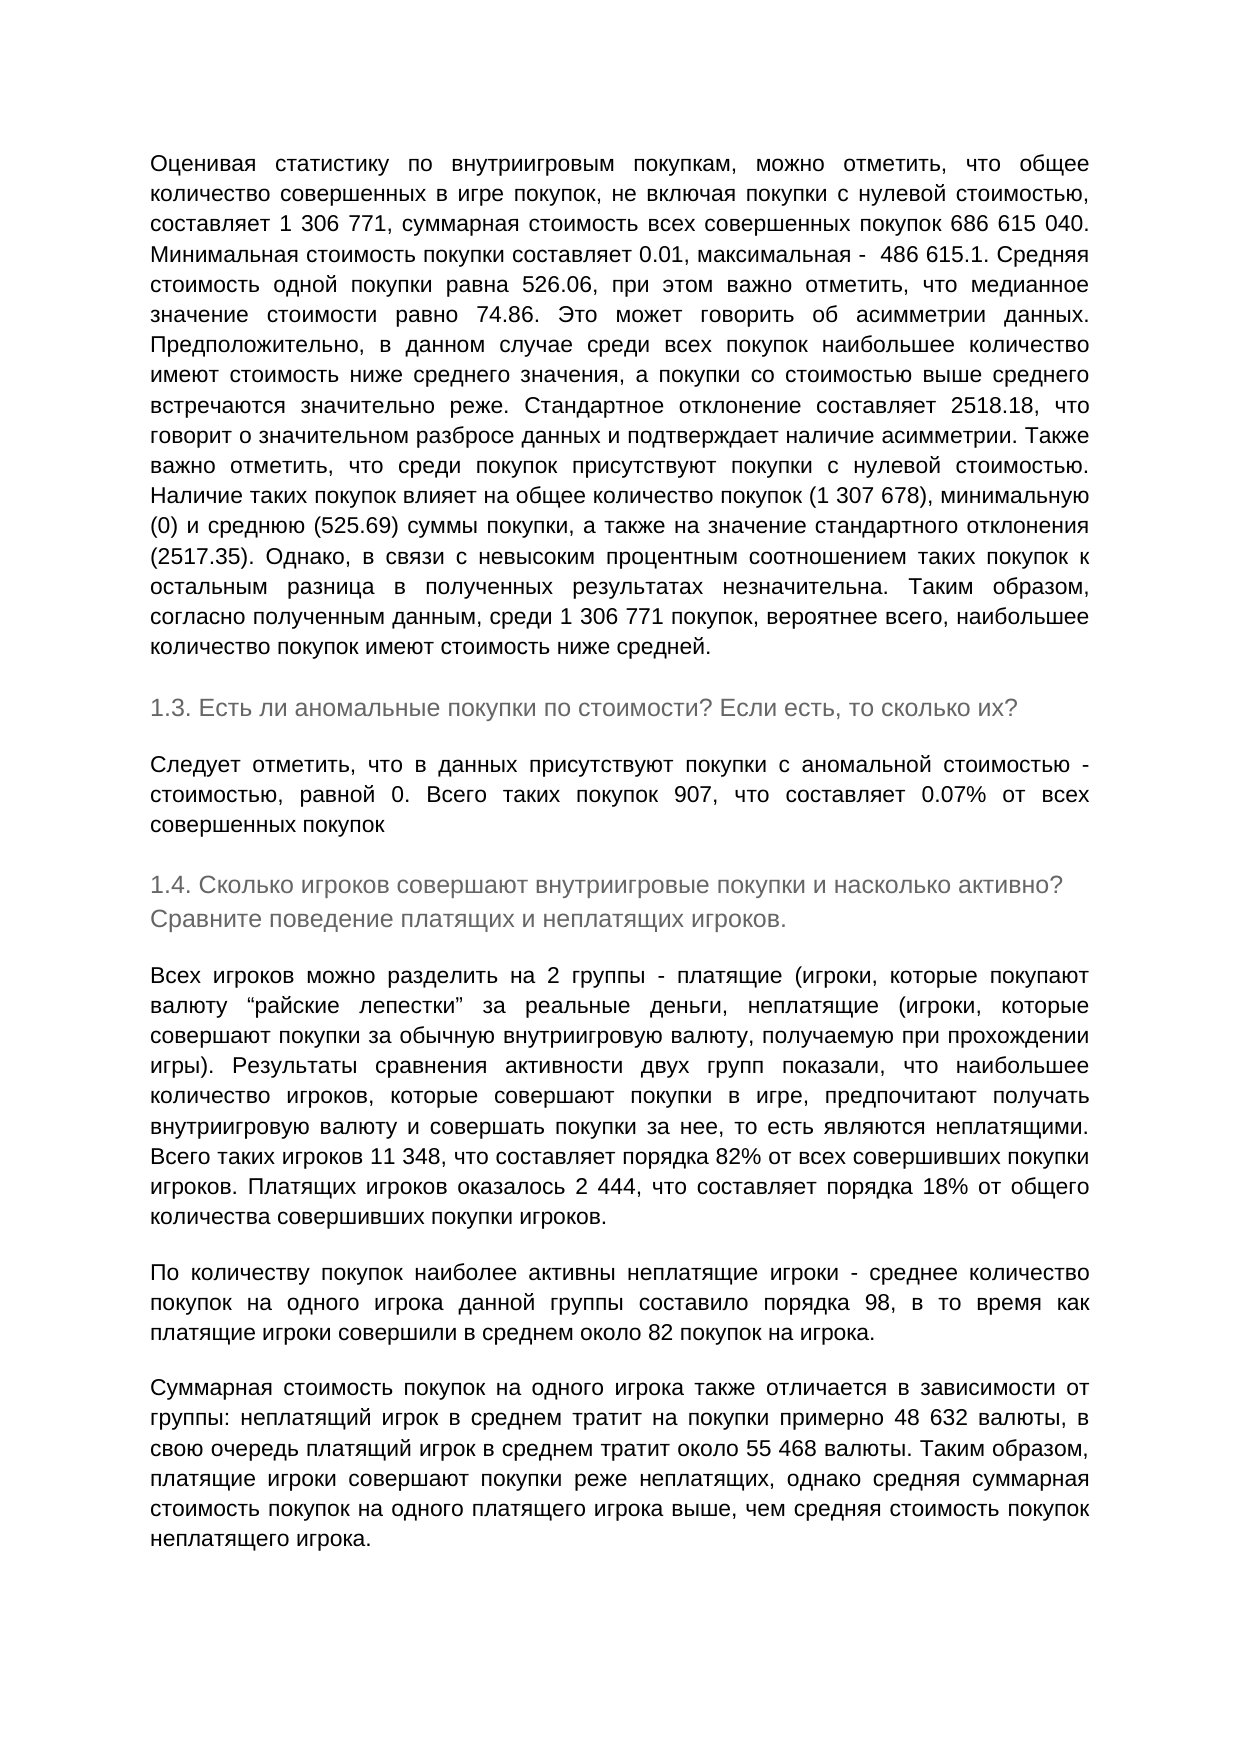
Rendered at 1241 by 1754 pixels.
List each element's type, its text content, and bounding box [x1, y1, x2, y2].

subtitle 1.4. Сколько игроков совершают внутриигровые покупки и насколько активно? Сравните поведение платящих и неплатящих игроков. [150, 871, 1090, 932]
text Следует отметить, что в данных присутствуют покупки с аномальной стоимостью - стоимостью, равной 0. Всего таких покупок 907, что составляет 0.07% от всех совершенных покупок [150, 751, 1090, 837]
text Всех игроков можно разделить на 2 группы - платящие (игроки, которые покупают валюту “райские лепестки” за реальные деньги, неплатящие (игроки, которые совершают покупки за обычную внутриигровую валюту, получаемую при прохождении игры). Результаты сравнения активности двух групп показали, что наибольшее количество игроков, которые совершают покупки в игре, предпочитают получать внутриигровую валюту и совершать покупки за нее, то есть являются неплатящими. Всего таких игроков 11 348, что составляет порядка 82% от всех совершивших покупки игроков. Платящих игроков оказалось 2 444, что составляет порядка 18% от общего количества совершивших покупки игроков. [150, 962, 1090, 1229]
subtitle 1.3. Есть ли аномальные покупки по стоимости? Если есть, то сколько их? [150, 693, 1090, 721]
text Оценивая статистику по внутриигровым покупкам, можно отметить, что общее количество совершенных в игре покупок, не включая покупки с нулевой стоимостью, составляет 1 306 771, суммарная стоимость всех совершенных покупок 686 615 040. Минимальная стоимость покупки составляет 0.01, максимальная - 486 615.1. Средняя стоимость одной покупки равна 526.06, при этом важно отметить, что медианное значение стоимости равно 74.86. Это может говорить об асимметрии данных. Предположительно, в данном случае среди всех покупок наибольшее количество имеют стоимость ниже среднего значения, а покупки со стоимостью выше среднего встречаются значительно реже. Стандартное отклонение составляет 2518.18, что говорит о значительном разбросе данных и подтверждает наличие асимметрии. Также важно отметить, что среди покупок присутствуют покупки с нулевой стоимостью. Наличие таких покупок влияет на общее количество покупок (1 307 678), минимальную (0) и среднюю (525.69) суммы покупки, а также на значение стандартного отклонения (2517.35). Однако, в связи с невысоким процентным соотношением таких покупок к остальным разница в полученных результатах незначительна. Таким образом, согласно полученным данным, среди 1 306 771 покупок, вероятнее всего, наибольшее количество покупок имеют стоимость ниже средней. [150, 150, 1090, 660]
text По количеству покупок наиболее активны неплатящие игроки - среднее количество покупок на одного игрока данной группы составило порядка 98, в то время как платящие игроки совершили в среднем около 82 покупок на игрока. [150, 1258, 1090, 1345]
text Суммарная стоимость покупок на одного игрока также отличается в зависимости от группы: неплатящий игрок в среднем тратит на покупки примерно 48 632 валюты, в свою очередь платящий игрок в среднем тратит около 55 468 валюты. Таким образом, платящие игроки совершают покупки реже неплатящих, однако средняя суммарная стоимость покупок на одного платящего игрока выше, чем средняя стоимость покупок неплатящего игрока. [150, 1374, 1090, 1551]
